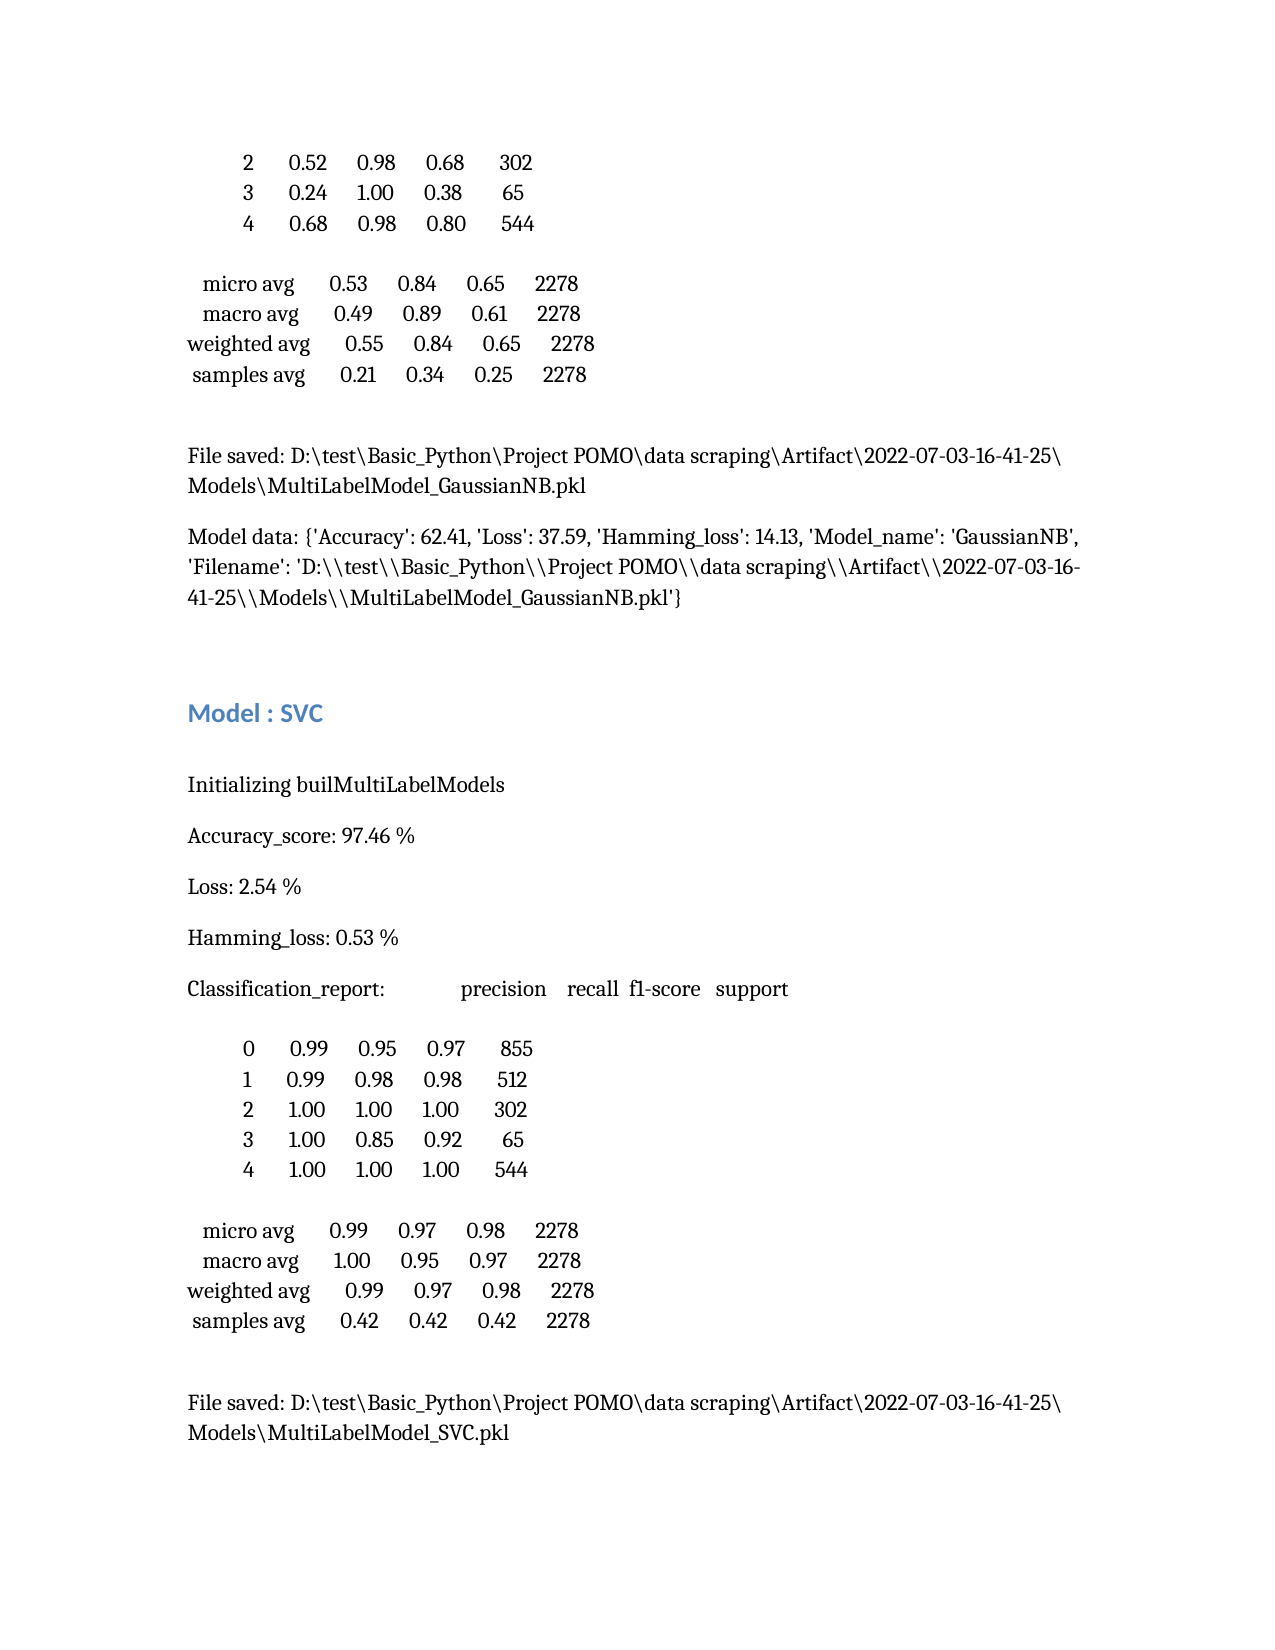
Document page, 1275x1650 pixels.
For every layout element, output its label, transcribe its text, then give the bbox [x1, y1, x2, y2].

text Hamming_loss: 0.53 % [187, 925, 1087, 951]
subtitle Model : SVC [187, 696, 1087, 767]
text File saved: D:\test\Basic_Python\Project POMO\data scraping\Artifact\2022-07-03-16-41-25\Models\MultiLabelModel_GaussianNB.pkl [187, 443, 1087, 499]
text File saved: D:\test\Basic_Python\Project POMO\data scraping\Artifact\2022-07-03-16-41-25\Models\MultiLabelModel_SVC.pkl [187, 1389, 1087, 1446]
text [187, 150, 1087, 418]
text Model data: {'Accuracy': 62.41, 'Loss': 37.59, 'Hamming_loss': 14.13, 'Model_name': 'GaussianNB', 'Filename': 'D:\\test\\Basic_Python\\Project POMO\\data scraping\\Artifact\\2022-07-03-16-41-25\\Models\\MultiLabelModel_GaussianNB.pkl'} [187, 524, 1087, 671]
text Classification_report: precision recall f1-score support 0 0.99 0.95 0.97 855 1 0.99 0.98 0.98 512 2 1.00 1.00 1.00 302 3 1.00 0.85 0.92 65 4 1.00 1.00 1.00 544 micro avg 0.99 0.97 0.98 2278 macro avg 1.00 0.95 0.97 2278 weighted avg 0.99 0.97 0.98 2278 samples avg 0.42 0.42 0.42 2278 [187, 976, 1087, 1365]
text Loss: 2.54 % [187, 874, 1087, 900]
text Initializing builMultiLabelModels [187, 772, 1087, 798]
text Accuracy_score: 97.46 % [187, 823, 1087, 849]
